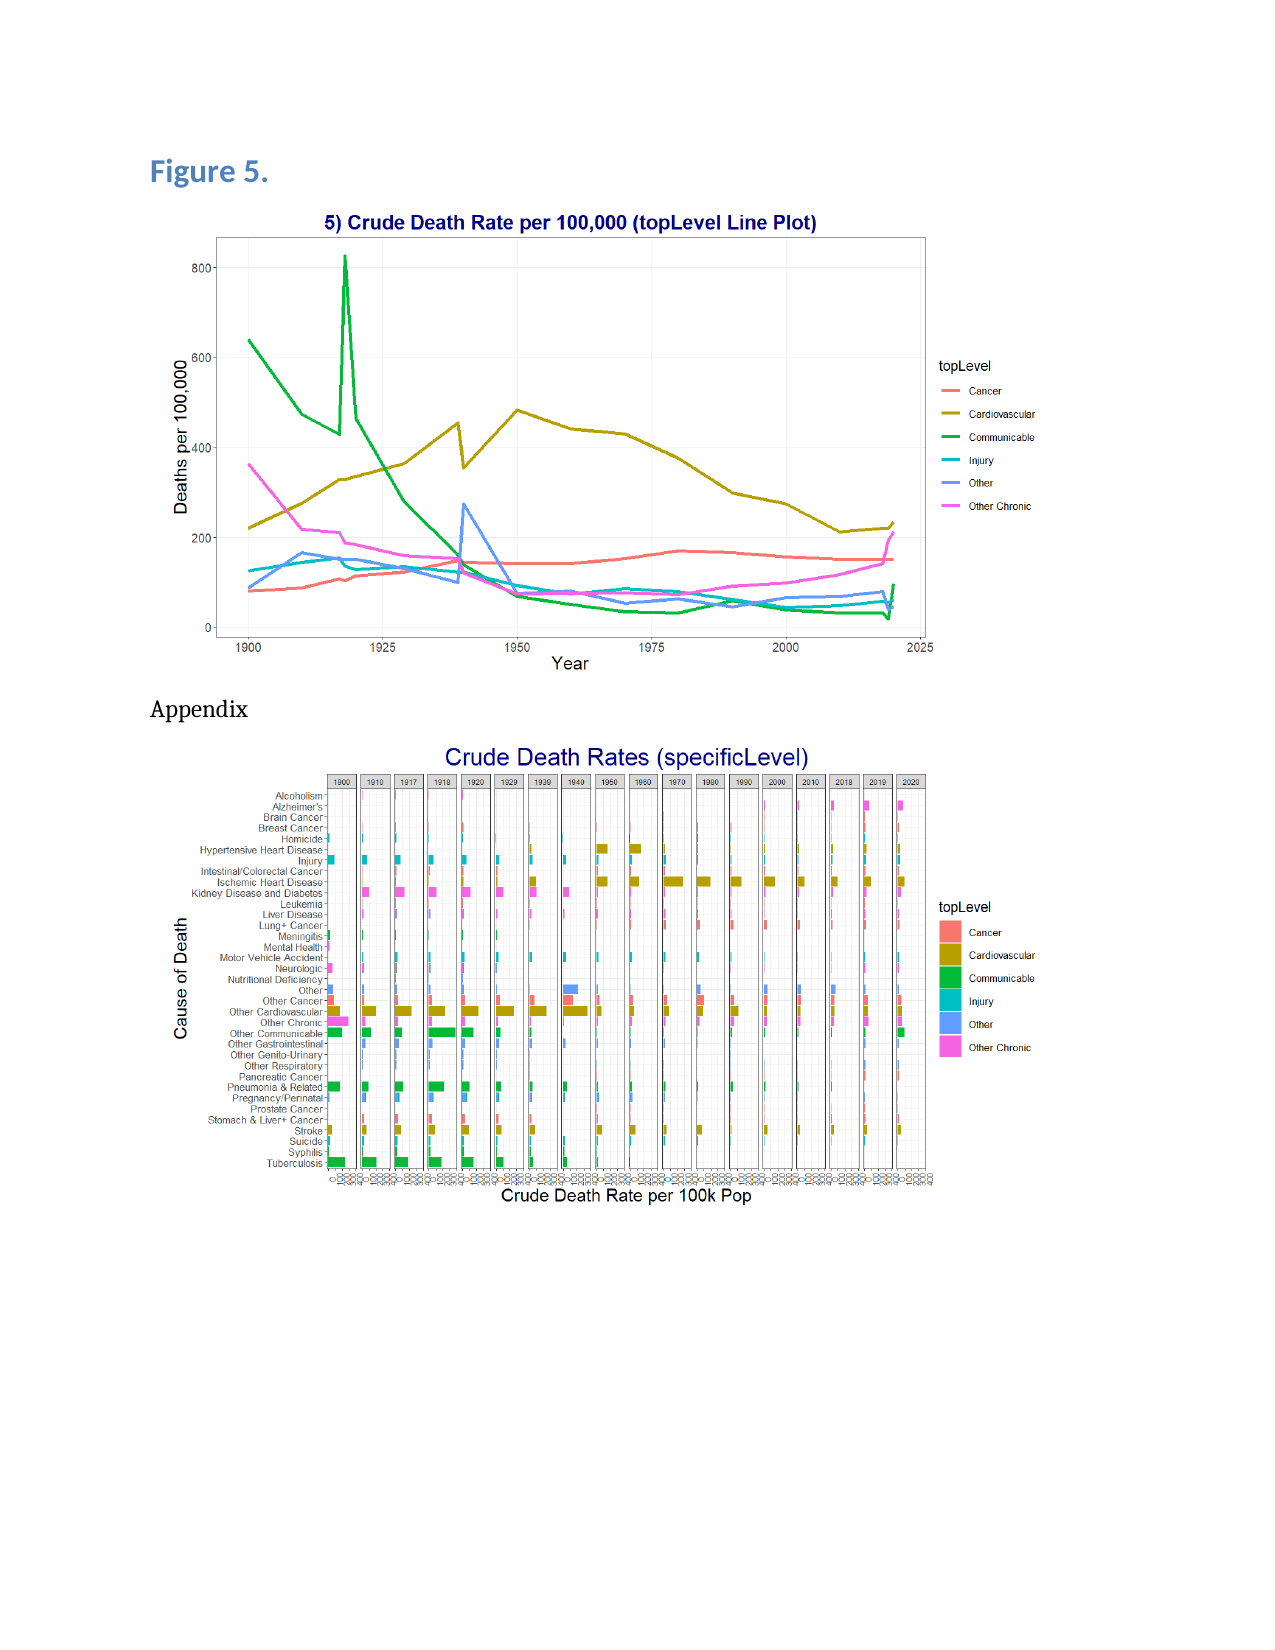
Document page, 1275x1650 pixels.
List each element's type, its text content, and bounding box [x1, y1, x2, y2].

text Appendix [150, 695, 1125, 724]
picture [168, 742, 1044, 1209]
subtitle Figure 5. [150, 150, 1125, 191]
picture [168, 209, 1044, 677]
